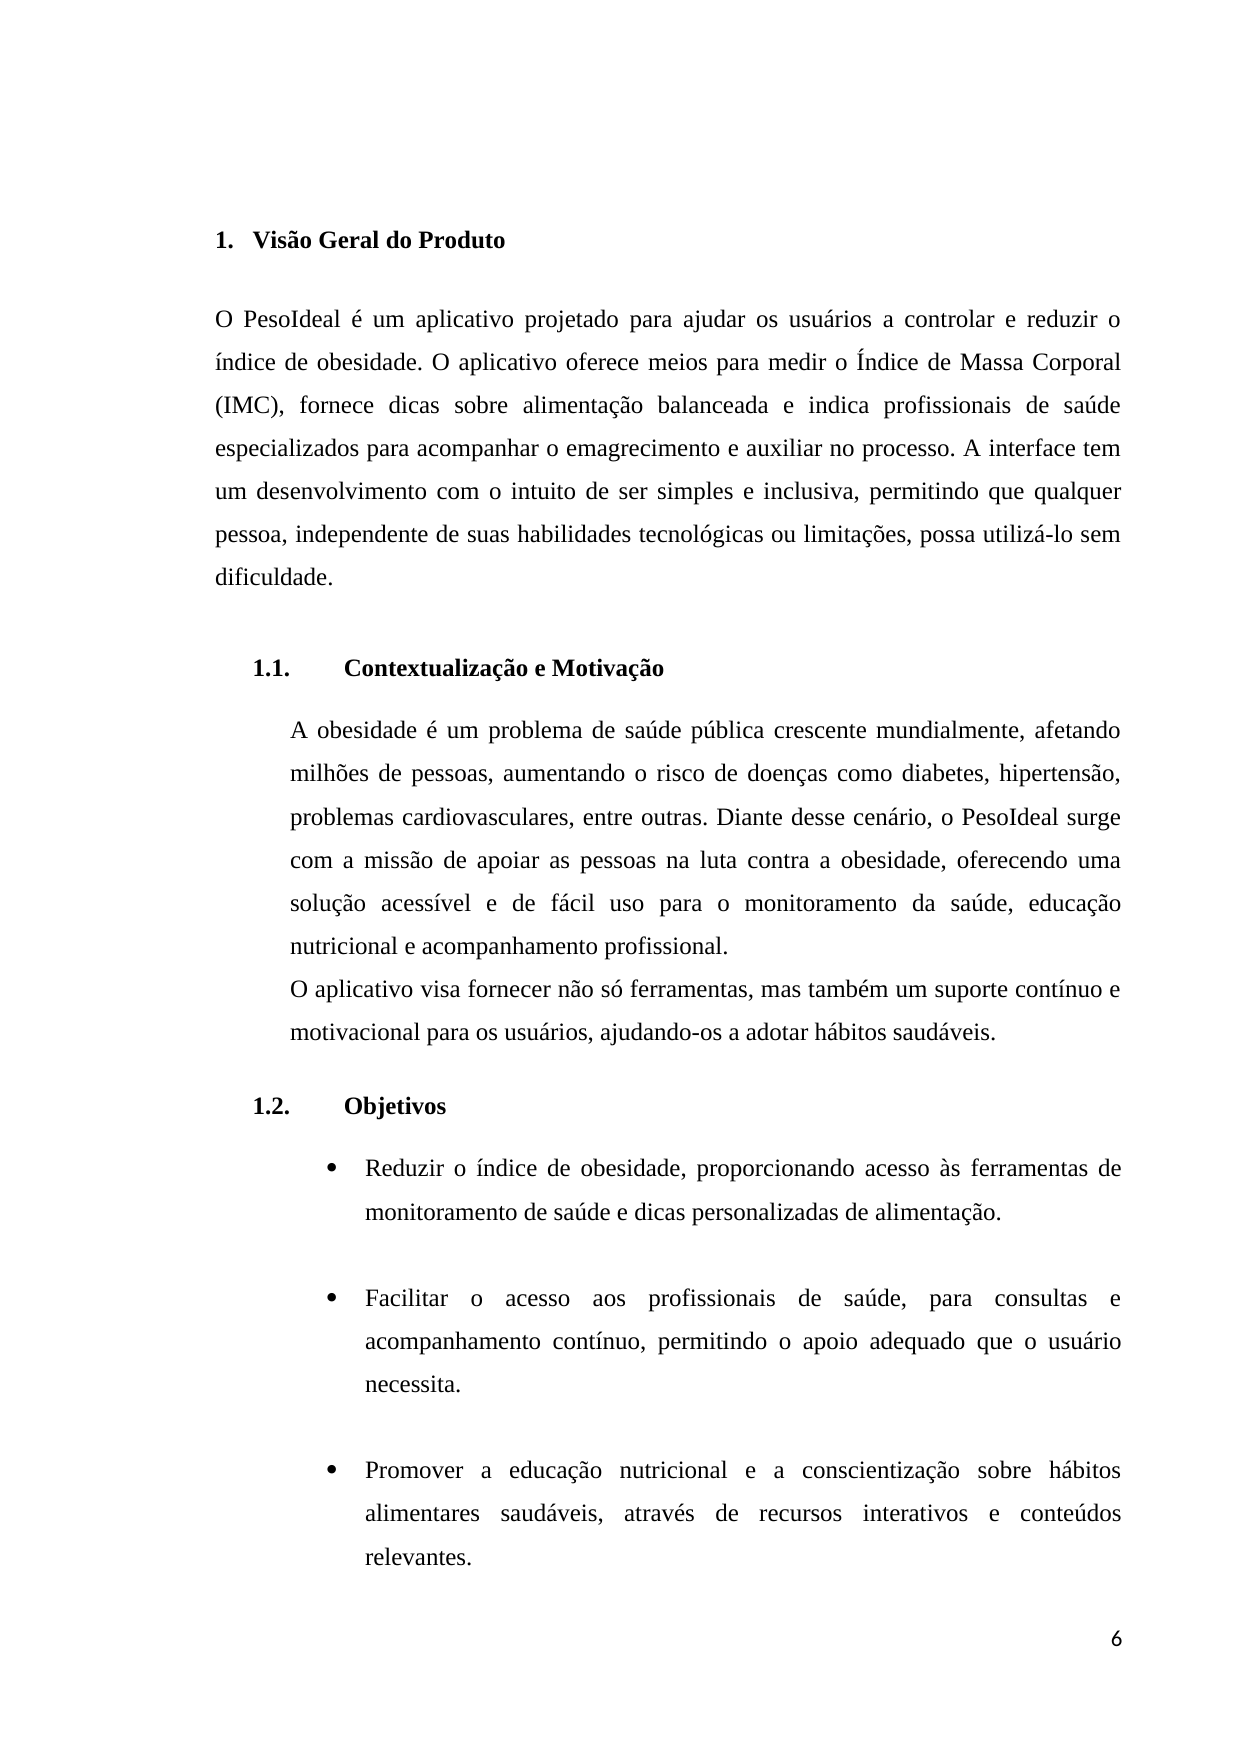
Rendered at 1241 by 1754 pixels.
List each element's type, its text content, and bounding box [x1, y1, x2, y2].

text O PesoIdeal é um aplicativo projetado para ajudar os usuários a controlar e reduzir o índice de obesidade. O aplicativo oferece meios para medir o Índice de Massa Corporal (IMC), fornece dicas sobre alimentação balanceada e indica profissionais de saúde especializados para acompanhar o emagrecimento e auxiliar no processo. A interface tem um desenvolvimento com o intuito de ser simples e inclusiva, permitindo que qualquer pessoa, independente de suas habilidades tecnológicas ou limitações, possa utilizá-lo sem dificuldade. [215, 304, 1122, 591]
list O aplicativo visa fornecer não só ferramentas, mas também um suporte contínuo e motivacional para os usuários, ajudando-os a adotar hábitos saudáveis. [290, 974, 1122, 1046]
list Promover a educação nutricional e a conscientização sobre hábitos alimentares saudáveis, através de recursos interativos e conteúdos relevantes. [327, 1455, 1122, 1570]
list Objetivos [252, 1091, 1122, 1120]
list Contextualização e Motivação [252, 653, 1122, 682]
list Facilitar o acesso aos profissionais de saúde, para consultas e acompanhamento contínuo, permitindo o apoio adequado que o usuário necessita. [327, 1283, 1122, 1398]
list Visão Geral do Produto [215, 225, 1122, 254]
list A obesidade é um problema de saúde pública crescente mundialmente, afetando milhões de pessoas, aumentando o risco de doenças como diabetes, hipertensão, problemas cardiovasculares, entre outras. Diante desse cenário, o PesoIdeal surge com a missão de apoiar as pessoas na luta contra a obesidade, oferecendo uma solução acessível e de fácil uso para o monitoramento da saúde, educação nutricional e acompanhamento profissional. [290, 715, 1122, 960]
list Reduzir o índice de obesidade, proporcionando acesso às ferramentas de monitoramento de saúde e dicas personalizadas de alimentação. [327, 1153, 1122, 1225]
